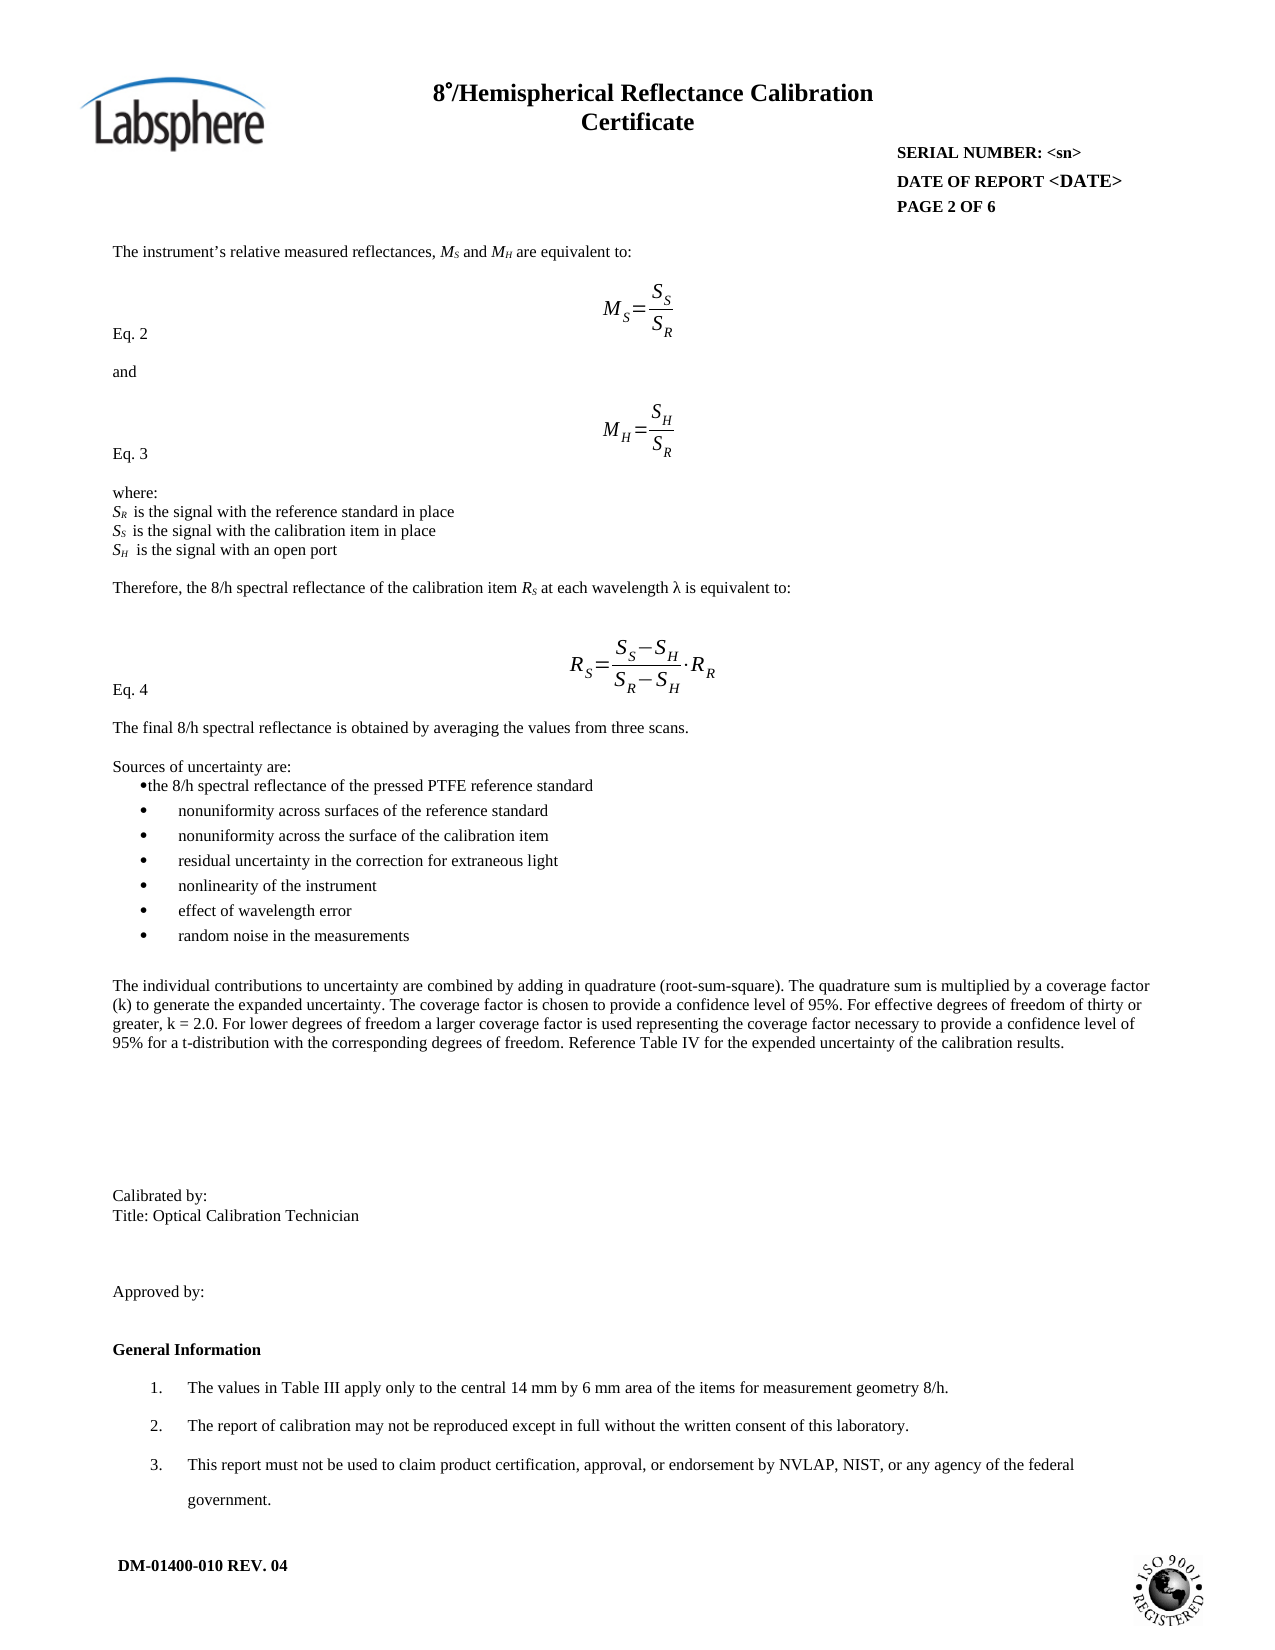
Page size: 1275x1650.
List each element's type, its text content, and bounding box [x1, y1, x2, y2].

text Eq. 3 [112, 400, 1162, 463]
list residual uncertainty in the correction for extraneous light [141, 851, 1162, 870]
list The values in Table III apply only to the central 14 mm by 6 mm area of the items for measurement geometry 8/h. [150, 1378, 1162, 1397]
text Therefore, the 8/h spectral reflectance of the calibration item RS at each wavelength λ is equivalent to: [112, 578, 1162, 597]
text and [112, 362, 1162, 381]
text SH is the signal with an open port [112, 540, 1162, 559]
text Approved by: [112, 1282, 1162, 1301]
text The final 8/h spectral reflectance is obtained by averaging the values from three scans. [112, 718, 1162, 737]
text SS is the signal with the calibration item in place [112, 521, 1162, 540]
list random noise in the measurements [141, 926, 1162, 945]
text The instrument’s relative measured reflectances, MS and MH are equivalent to: [112, 241, 1162, 261]
list nonuniformity across surfaces of the reference standard [141, 801, 1162, 820]
text Eq. 4 [112, 636, 1162, 699]
list This report must not be used to claim product certification, approval, or endorsement by NVLAP, NIST, or any agency of the federal government. [150, 1454, 1162, 1512]
list nonlinearity of the instrument [141, 876, 1162, 895]
list The report of calibration may not be reproduced except in full without the written consent of this laboratory. [150, 1416, 1162, 1435]
list nonuniformity across the surface of the calibration item [141, 826, 1162, 845]
text Sources of uncertainty are: [112, 756, 1162, 776]
text SR is the signal with the reference standard in place [112, 502, 1162, 521]
picture [44, 59, 307, 176]
list the 8/h spectral reflectance of the pressed PTFE reference standard [141, 776, 1162, 795]
text General Information [112, 1339, 1162, 1359]
text where: [112, 482, 1162, 502]
text Title: Optical Calibration Technician [112, 1205, 1162, 1224]
text Eq. 2 [112, 280, 1162, 343]
list effect of wavelength error [141, 901, 1162, 920]
text The individual contributions to uncertainty are combined by adding in quadrature (root-sum-square). The quadrature sum is multiplied by a coverage factor (k) to generate the expanded uncertainty. The coverage factor is chosen to provide a confidence level of 95%. For effective degrees of freedom of thirty or greater, k = 2.0. For lower degrees of freedom a larger coverage factor is used representing the coverage factor necessary to provide a confidence level of 95% for a t-distribution with the corresponding degrees of freedom. Reference Table IV for the expended uncertainty of the calibration results. [112, 975, 1162, 1052]
text Calibrated by: [112, 1186, 1162, 1205]
